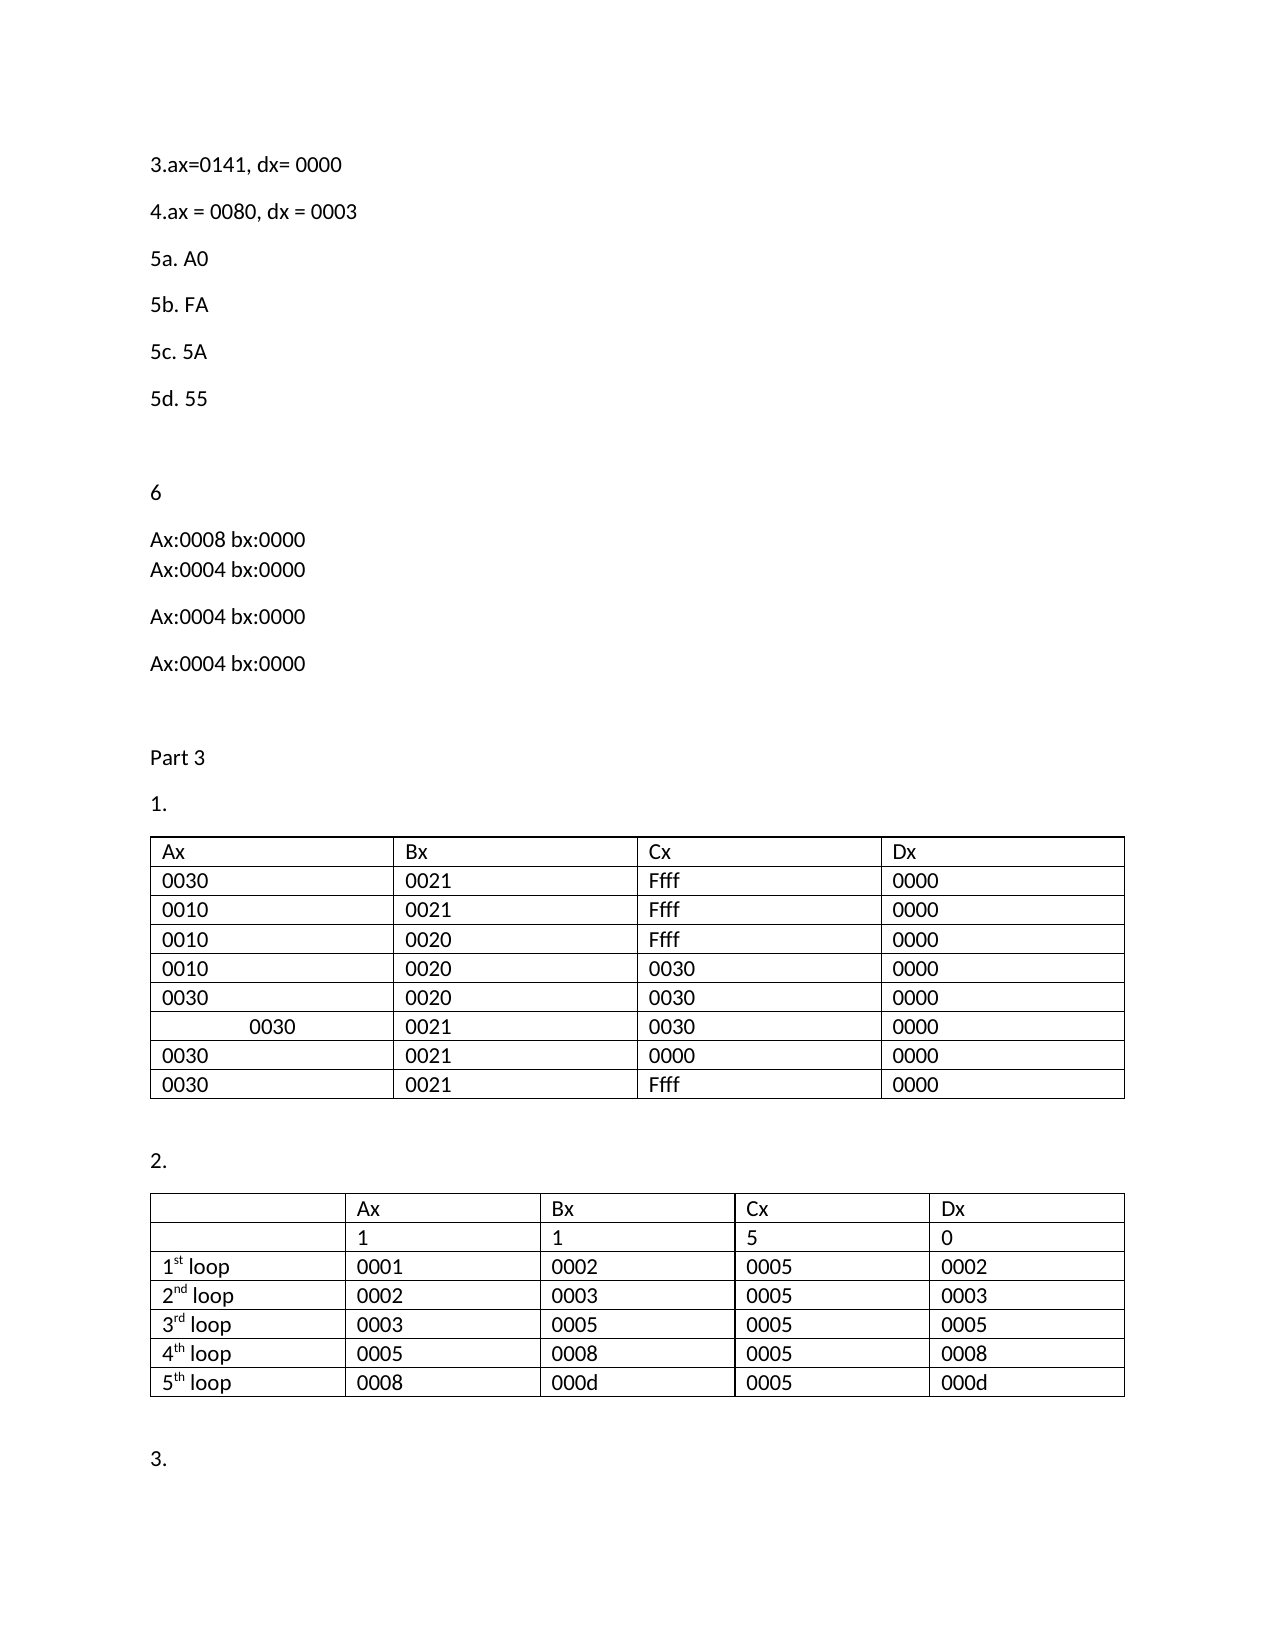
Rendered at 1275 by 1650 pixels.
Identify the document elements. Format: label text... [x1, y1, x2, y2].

text 5a. A0 [150, 244, 1125, 272]
table_header Dx [882, 838, 1124, 866]
table_cell 0021 [394, 896, 637, 924]
table_cell 5th loop [151, 1368, 345, 1396]
table_cell 0002 [541, 1252, 734, 1280]
table_header Ax [151, 838, 393, 866]
table_cell 0000 [882, 1070, 1124, 1098]
text 5d. 55 [150, 384, 1125, 412]
table_cell Ffff [638, 867, 881, 894]
table_cell 0010 [151, 925, 393, 953]
table_header [151, 1194, 345, 1222]
table_cell 0030 [151, 1012, 393, 1040]
table_cell 0005 [930, 1310, 1124, 1338]
table_cell 0010 [151, 954, 393, 982]
table_cell 0003 [541, 1281, 734, 1309]
text Ax:0008 bx:0000 Ax:0004 bx:0000 [150, 525, 1125, 583]
table_cell 0010 [151, 896, 393, 924]
text 5b. FA [150, 291, 1125, 319]
table_cell 0000 [882, 925, 1124, 953]
table_cell [151, 1223, 345, 1251]
table_cell 0030 [151, 1041, 393, 1069]
table_cell 0000 [882, 896, 1124, 924]
table_cell 0005 [541, 1310, 734, 1338]
table_cell 0000 [882, 1012, 1124, 1040]
table_cell 0030 [638, 983, 881, 1011]
table_cell 0005 [736, 1339, 929, 1367]
text 2. [150, 1146, 1125, 1174]
text 6 [150, 478, 1125, 506]
table_cell Ffff [638, 925, 881, 953]
text Part 3 [150, 743, 1125, 771]
table_cell 0008 [346, 1368, 540, 1396]
text 3. [150, 1444, 1125, 1472]
table_cell 2nd loop [151, 1281, 345, 1309]
table_cell Ffff [638, 1070, 881, 1098]
text 5c. 5A [150, 337, 1125, 366]
table_cell 0020 [394, 983, 637, 1011]
table_cell 1st loop [151, 1252, 345, 1280]
table_cell 5 [736, 1223, 929, 1251]
table_cell 0008 [541, 1339, 734, 1367]
text Ax:0004 bx:0000 [150, 649, 1125, 677]
table_cell 0030 [151, 867, 393, 894]
table_cell 0021 [394, 1012, 637, 1040]
text Ax:0004 bx:0000 [150, 602, 1125, 630]
table_cell 0000 [638, 1041, 881, 1069]
table_cell 0005 [736, 1310, 929, 1338]
table_cell 4th loop [151, 1339, 345, 1367]
table_cell 0030 [638, 954, 881, 982]
table_cell 0005 [346, 1339, 540, 1367]
table_cell 0003 [346, 1310, 540, 1338]
table_cell 0000 [882, 867, 1124, 894]
table_cell 0005 [736, 1281, 929, 1309]
table_cell 0020 [394, 925, 637, 953]
table_cell 0003 [930, 1281, 1124, 1309]
table_cell 0021 [394, 1041, 637, 1069]
text 3.ax=0141, dx= 0000 [150, 150, 1125, 178]
table_cell 000d [930, 1368, 1124, 1396]
table_header Bx [394, 838, 637, 866]
table_cell 0005 [736, 1252, 929, 1280]
table_cell 0002 [346, 1281, 540, 1309]
table_cell 0030 [151, 983, 393, 1011]
table_cell 0030 [151, 1070, 393, 1098]
table_cell 1 [346, 1223, 540, 1251]
table_cell 0021 [394, 1070, 637, 1098]
table_cell 0000 [882, 1041, 1124, 1069]
table_header Dx [930, 1194, 1124, 1222]
table_header Cx [736, 1194, 929, 1222]
table_cell 0008 [930, 1339, 1124, 1367]
table_header Ax [346, 1194, 540, 1222]
table_cell 3rd loop [151, 1310, 345, 1338]
table_cell 0005 [736, 1368, 929, 1396]
table_cell 0030 [638, 1012, 881, 1040]
table_cell 0001 [346, 1252, 540, 1280]
table_cell 0000 [882, 983, 1124, 1011]
text 4.ax = 0080, dx = 0003 [150, 197, 1125, 225]
table_cell 000d [541, 1368, 734, 1396]
table_cell 0 [930, 1223, 1124, 1251]
table_cell 0000 [882, 954, 1124, 982]
table_cell 0021 [394, 867, 637, 894]
table_cell 1 [541, 1223, 734, 1251]
table_cell 0020 [394, 954, 637, 982]
table_header Bx [541, 1194, 734, 1222]
table_cell Ffff [638, 896, 881, 924]
table_cell 0002 [930, 1252, 1124, 1280]
table_header Cx [638, 838, 881, 866]
text 1. [150, 789, 1125, 818]
